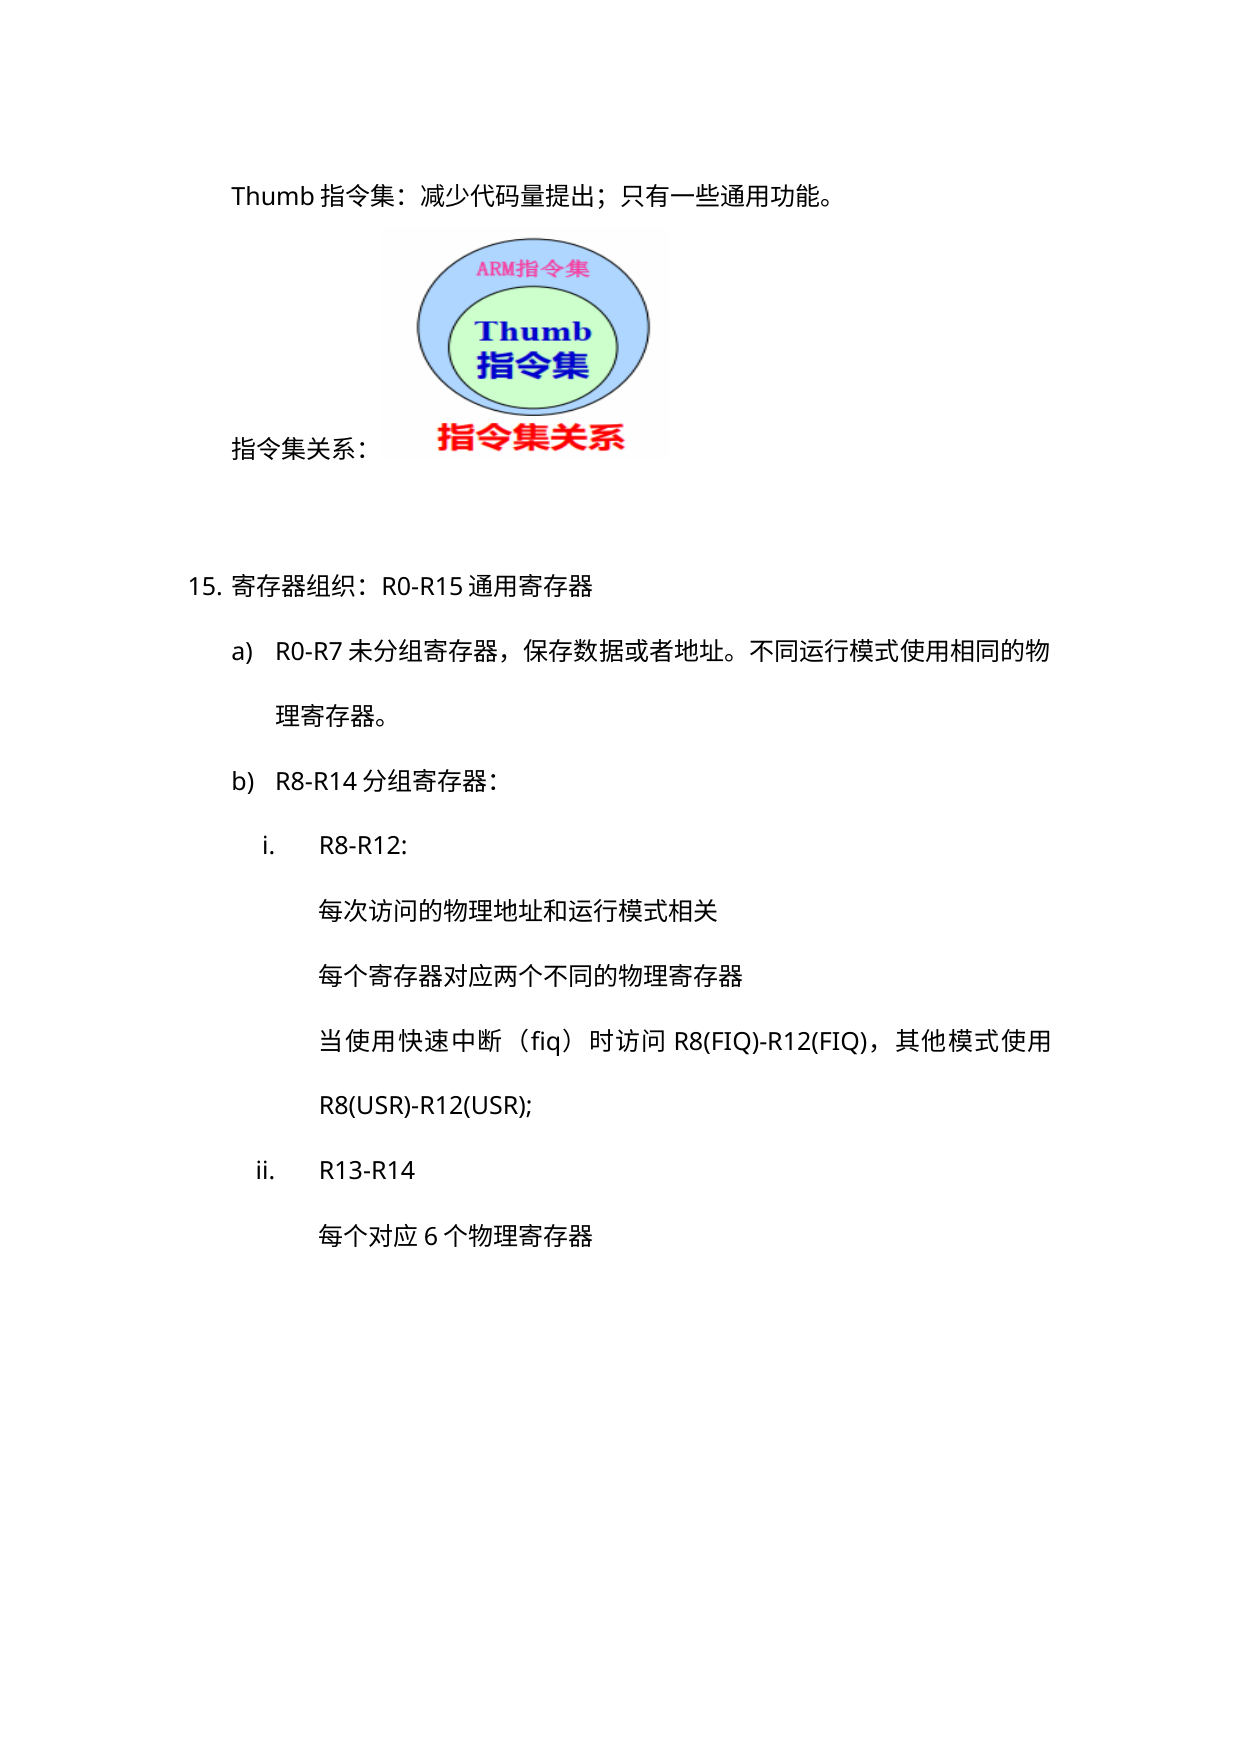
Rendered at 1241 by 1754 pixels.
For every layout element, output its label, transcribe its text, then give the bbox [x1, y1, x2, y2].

list R13-R14 [275, 1137, 1053, 1202]
picture [381, 227, 669, 459]
list R0-R7未分组寄存器，保存数据或者地址。不同运行模式使用相同的物理寄存器。 [231, 617, 1053, 747]
list 每个对应6个物理寄存器 [319, 1202, 1053, 1267]
list R8-R12: [275, 812, 1053, 877]
text 每次访问的物理地址和运行模式相关 [275, 877, 1053, 942]
list R8-R14分组寄存器： [231, 747, 1053, 812]
list 寄存器组织：R0-R15通用寄存器 [187, 552, 1053, 617]
list Thumb指令集：减少代码量提出；只有一些通用功能。 [231, 162, 1053, 227]
text 每个寄存器对应两个不同的物理寄存器 [275, 942, 1053, 1007]
list 当使用快速中断（fiq）时访问R8(FIQ)-R12(FIQ)，其他模式使用R8(USR)-R12(USR); [319, 1007, 1053, 1137]
